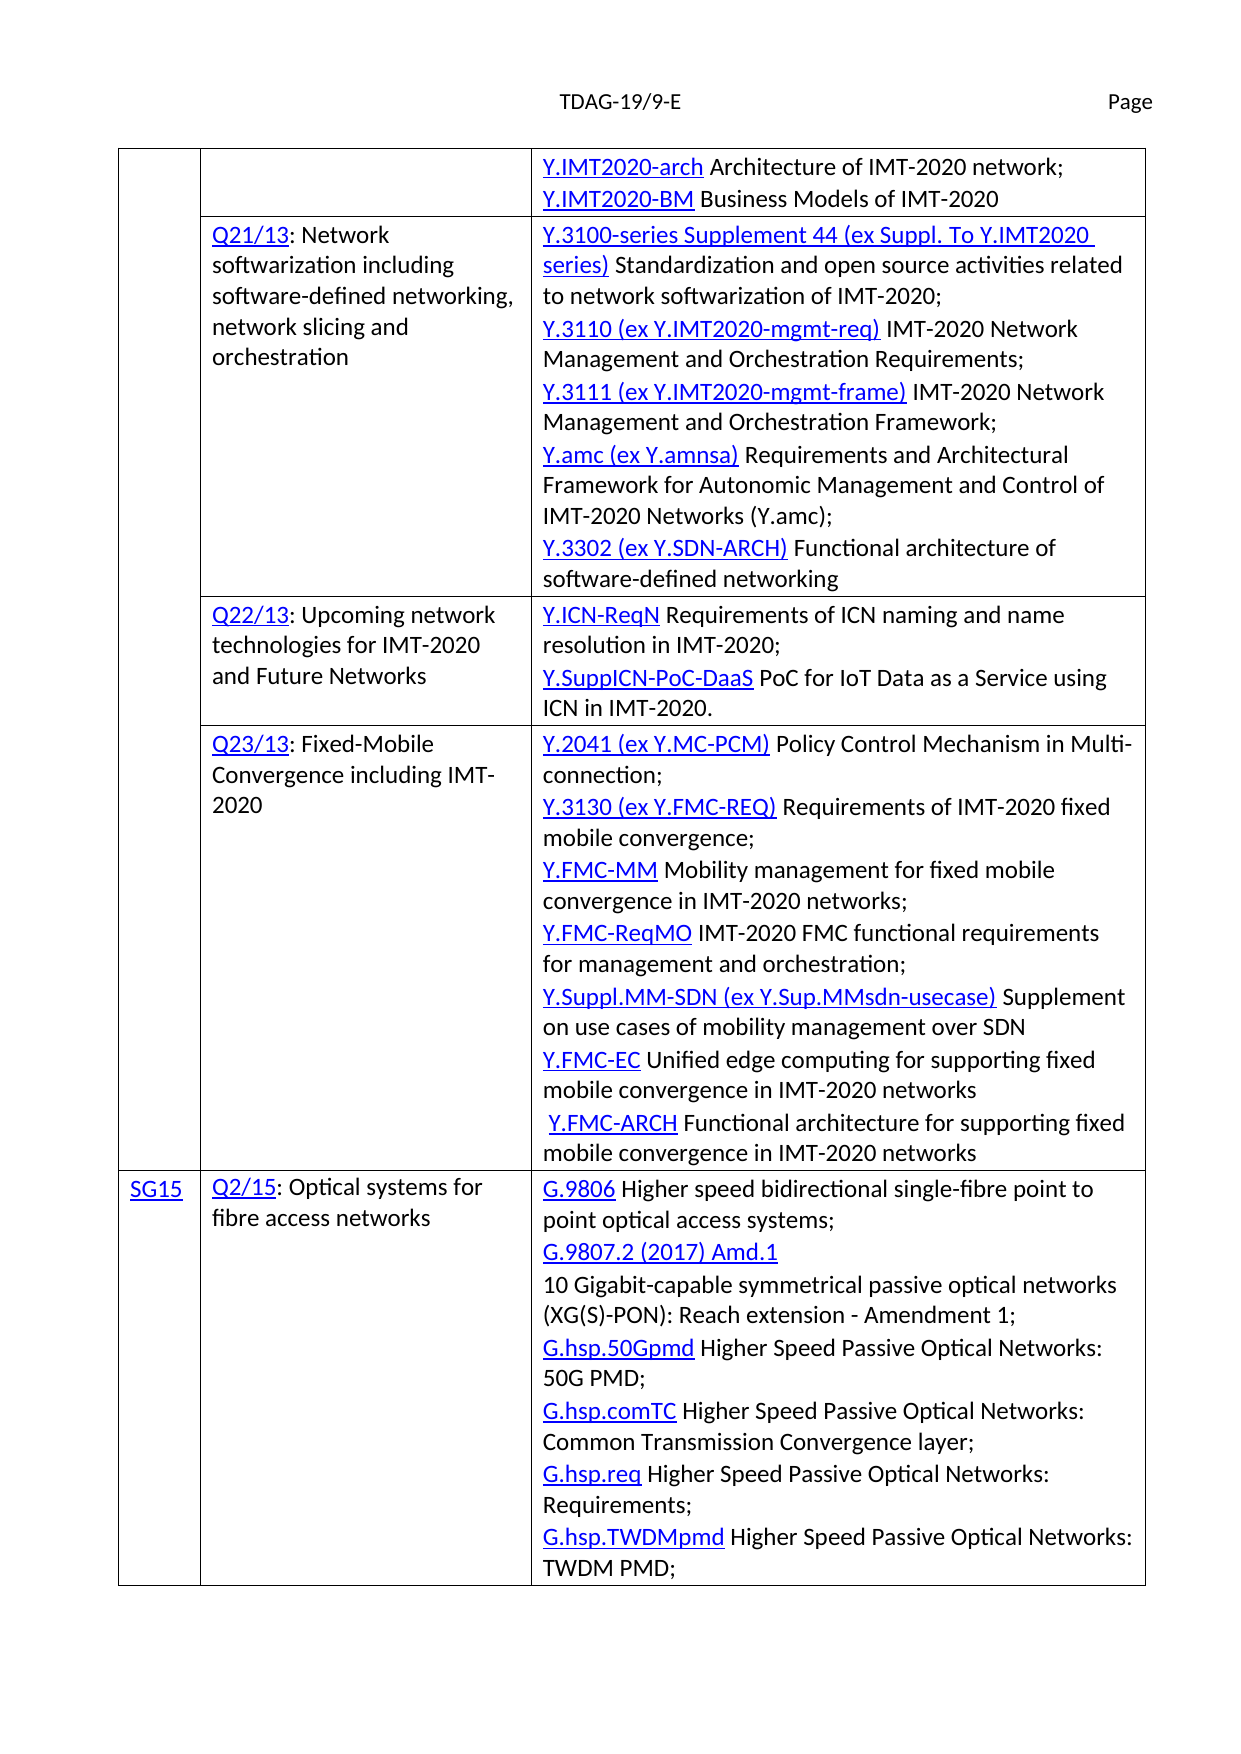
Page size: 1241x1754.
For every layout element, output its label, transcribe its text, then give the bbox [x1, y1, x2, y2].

table_cell Q23/13: Fixed-Mobile Convergence including IMT-2020 [201, 726, 531, 1170]
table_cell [201, 149, 531, 216]
table_cell Y.2041 (ex Y.MC-PCM) Policy Control Mechanism in Multi-connection; Y.3130 (ex Y.FMC-REQ) Requirements of IMT-2020 fixed mobile convergence; Y.FMC-MM Mobility management for fixed mobile convergence in IMT-2020 networks; Y.FMC-ReqMO IMT-2020 FMC functional requirements for management and orchestration; Y.Suppl.MM-SDN (ex Y.Sup.MMsdn-usecase) Supplement on use cases of mobility management over SDN Y.FMC-EC Unified edge computing for supporting fixed mobile convergence in IMT-2020 networks Y.FMC-ARCH Functional architecture for supporting fixed mobile convergence in IMT-2020 networks [532, 726, 1145, 1170]
table_cell SG15 [119, 1171, 200, 1584]
table_cell Y.ICN-ReqN Requirements of ICN naming and name resolution in IMT-2020; Y.SuppICN-PoC-DaaS PoC for IoT Data as a Service using ICN in IMT-2020. [532, 597, 1145, 725]
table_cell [201, 1171, 531, 1584]
table_cell Q22/13: Upcoming network technologies for IMT-2020 and Future Networks [201, 597, 531, 725]
table_cell Y.3100-series Supplement 44 (ex Suppl. To Y.IMT2020 series) Standardization and open source activities related to network softwarization of IMT-2020; Y.3110 (ex Y.IMT2020-mgmt-req) IMT-2020 Network Management and Orchestration Requirements; Y.3111 (ex Y.IMT2020-mgmt-frame) IMT-2020 Network Management and Orchestration Framework; Y.amc (ex Y.amnsa) Requirements and Architectural Framework for Autonomic Management and Control of IMT-2020 Networks (Y.amc); Y.3302 (ex Y.SDN-ARCH) Functional architecture of software-defined networking [532, 217, 1145, 596]
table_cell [532, 149, 1145, 216]
table_cell Q21/13: Network softwarization including software-defined networking, network slicing and orchestration [201, 217, 531, 596]
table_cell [532, 1171, 1145, 1584]
